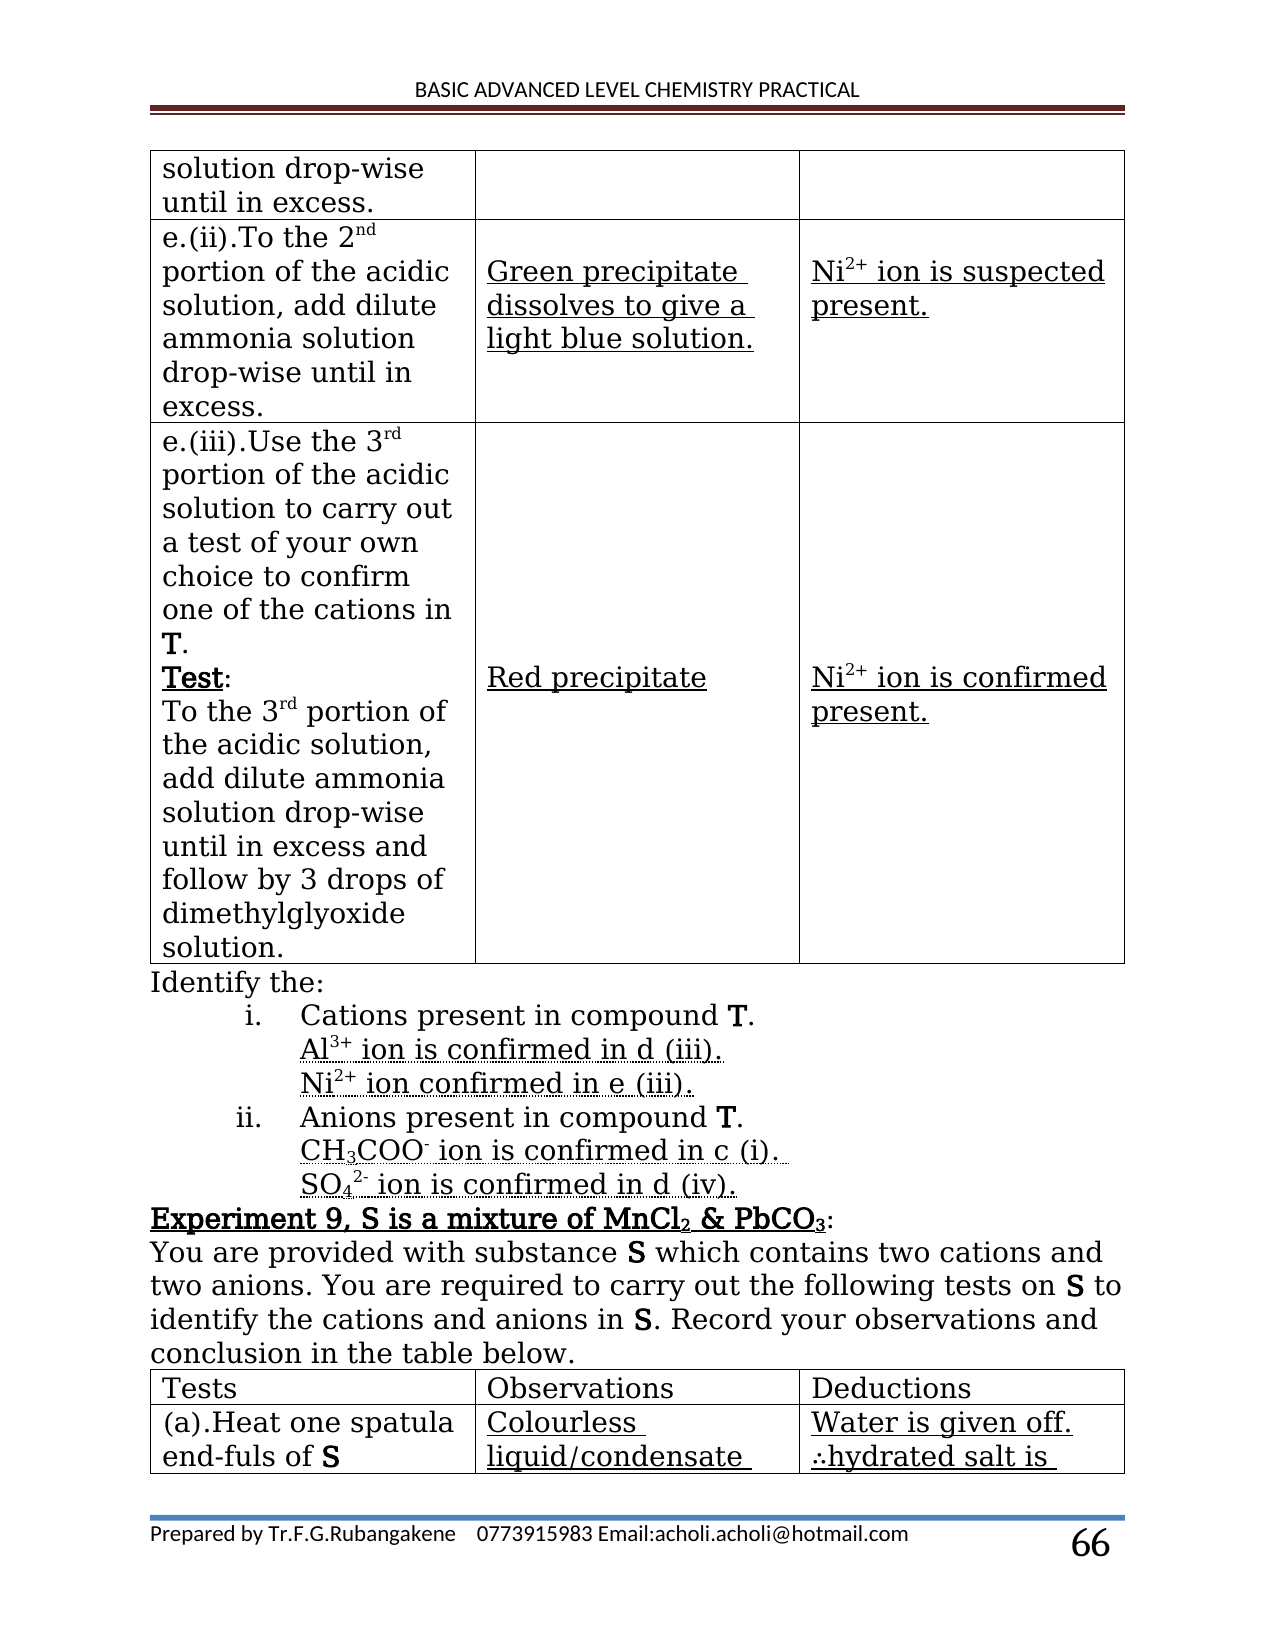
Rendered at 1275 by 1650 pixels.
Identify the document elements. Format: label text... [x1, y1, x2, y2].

table_header Deductions [800, 1370, 1124, 1404]
table_cell Ni2+ ion is confirmed present. [800, 423, 1124, 963]
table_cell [800, 151, 1124, 218]
list Cations present in compound T. [262, 998, 1125, 1032]
table_header Observations [476, 1370, 799, 1404]
table_cell Ni2+ ion is suspected present. [800, 220, 1124, 422]
table_header Tests [151, 1370, 475, 1404]
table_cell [151, 151, 475, 218]
table_cell Green precipitate dissolves to give a light blue solution. [476, 220, 799, 422]
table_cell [151, 1405, 475, 1472]
list Anions present in compound T. [262, 1099, 1125, 1133]
list CH3COO- ion is confirmed in c (i). [300, 1133, 1125, 1167]
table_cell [800, 1405, 1124, 1472]
table_cell Red precipitate [476, 423, 799, 963]
list SO42- ion is confirmed in d (iv). [300, 1167, 1125, 1200]
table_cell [476, 1405, 799, 1472]
text You are provided with substance S which contains two cations and two anions. You are required to carry out the following tests on S to identify the cations and anions in S. Record your observations and conclusion in the table below. [150, 1234, 1125, 1369]
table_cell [476, 151, 799, 218]
list Al3+ ion is confirmed in d (iii). [300, 1032, 1125, 1065]
list Ni2+ ion confirmed in e (iii). [300, 1065, 1125, 1099]
text Identify the: [150, 964, 1125, 998]
text Experiment 9, S is a mixture of MnCl2 & PbCO3: [150, 1200, 1125, 1234]
table_cell e.(iii).Use the 3rd portion of the acidic solution to carry out a test of your own choice to confirm one of the cations in T. Test: To the 3rd portion of the acidic solution, add dilute ammonia solution drop-wise until in excess and follow by 3 drops of dimethylglyoxide solution. [151, 423, 475, 963]
table_cell e.(ii).To the 2nd portion of the acidic solution, add dilute ammonia solution drop-wise until in excess. [151, 220, 475, 422]
